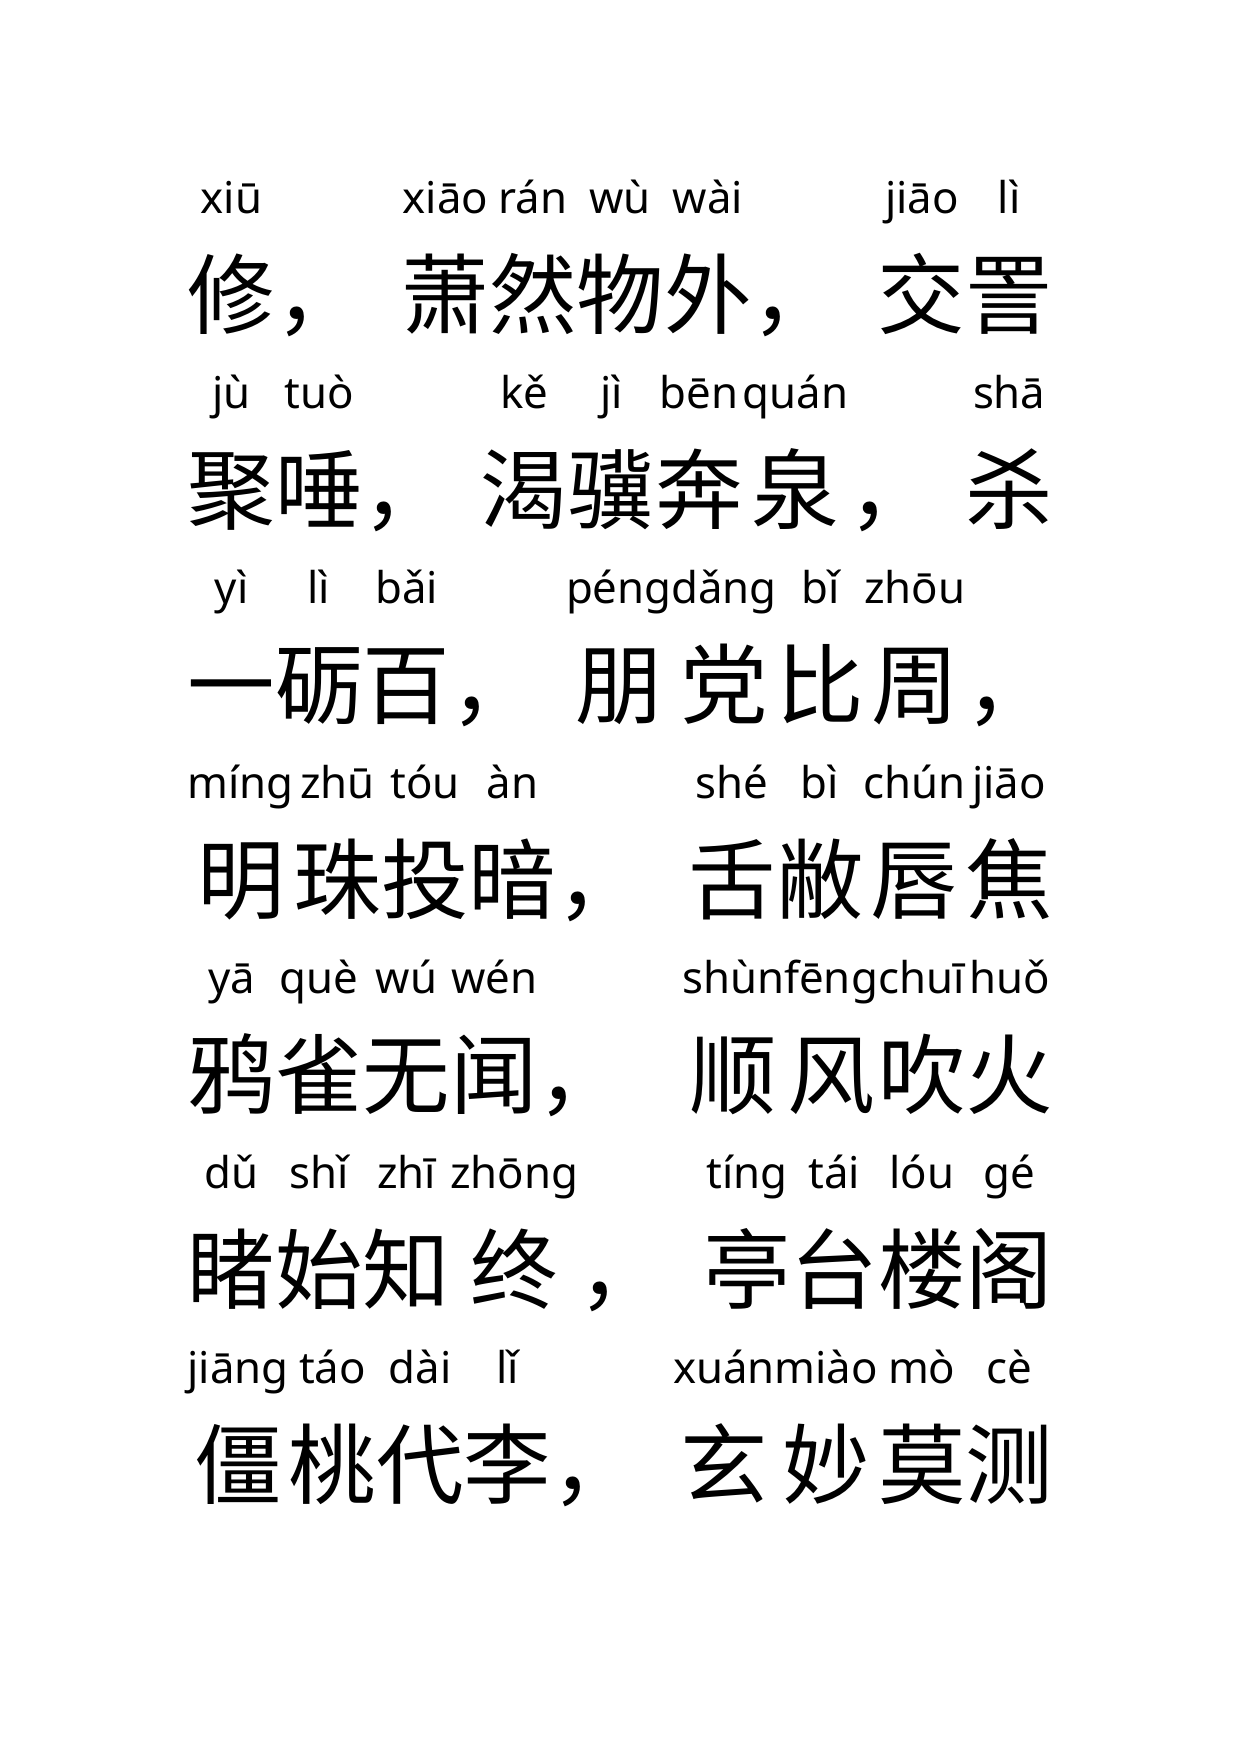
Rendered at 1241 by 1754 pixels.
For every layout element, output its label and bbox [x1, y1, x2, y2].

text [187, 162, 1053, 1527]
